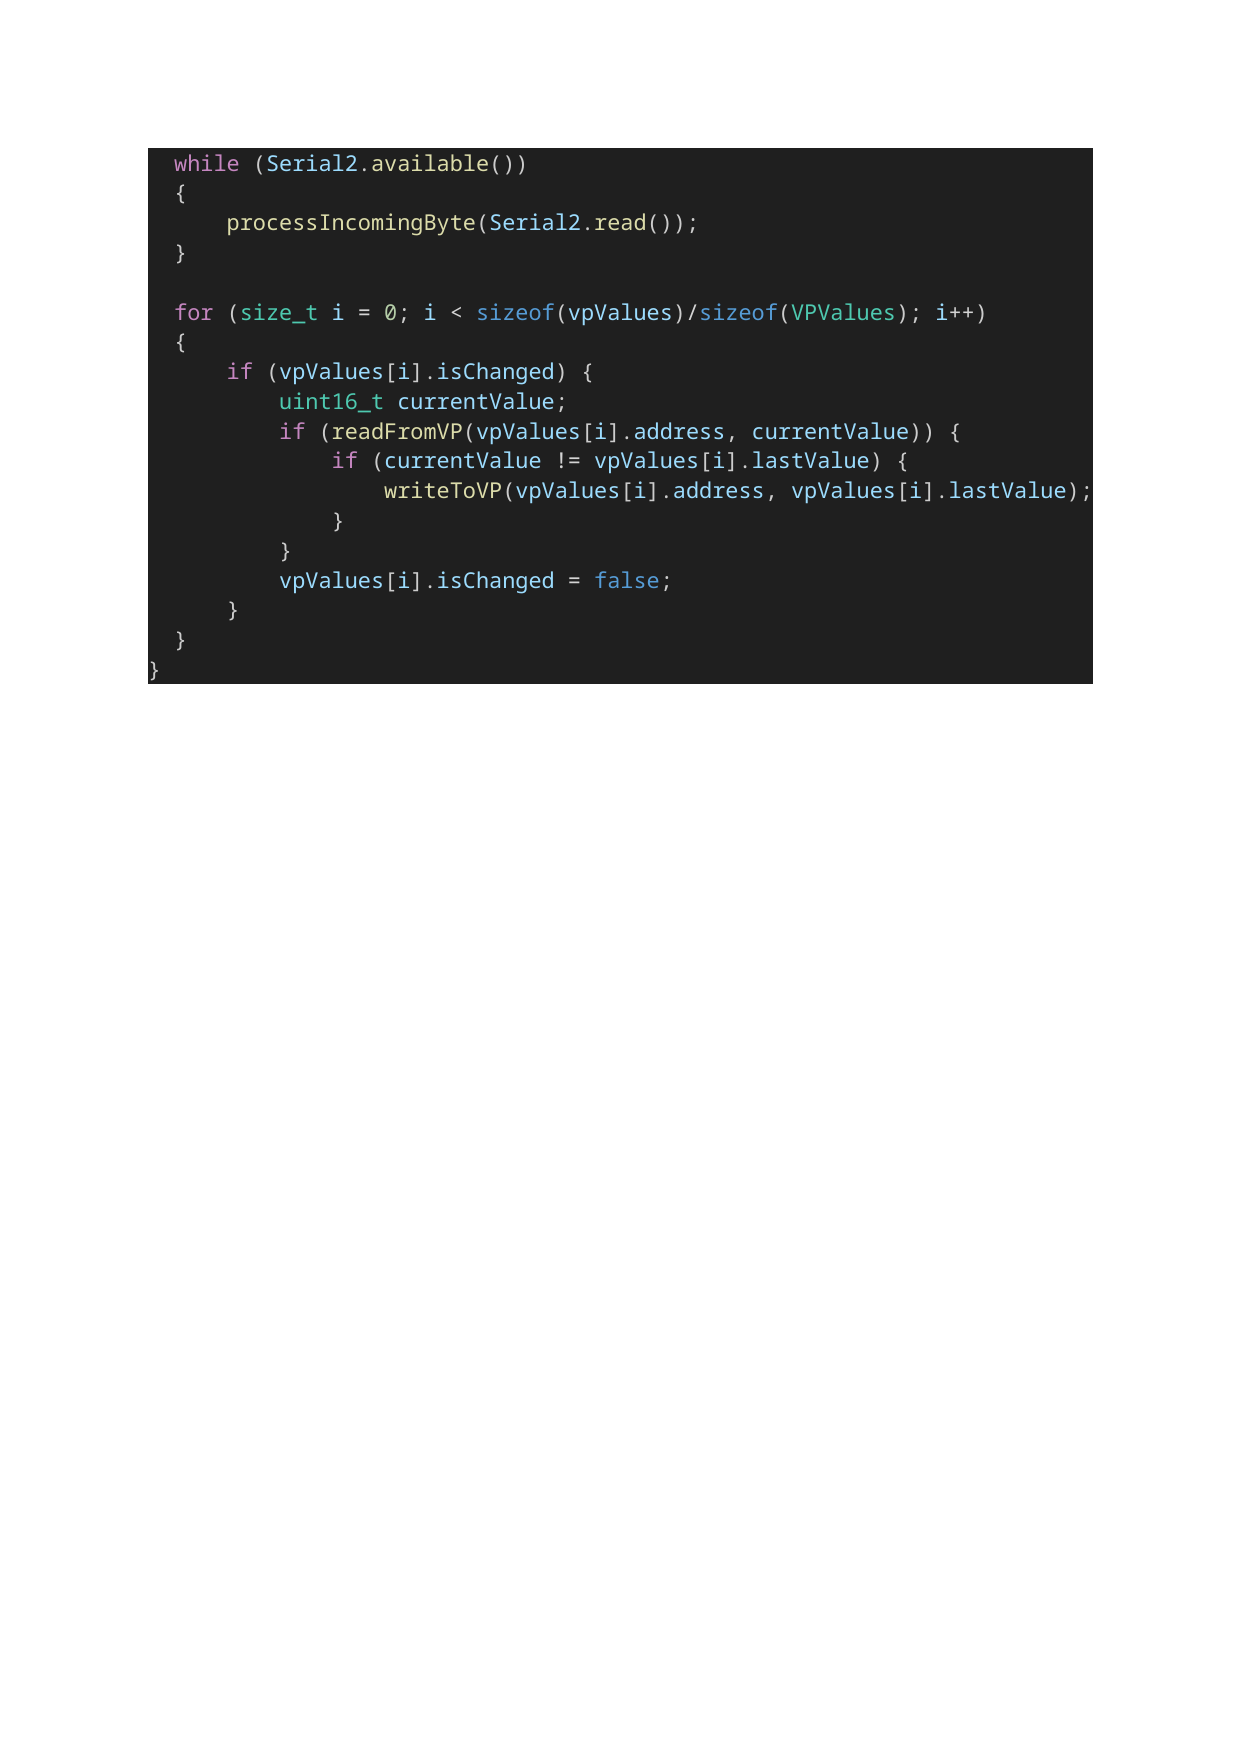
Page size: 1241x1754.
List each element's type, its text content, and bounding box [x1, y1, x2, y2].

text } [148, 237, 1093, 267]
text { [148, 177, 1093, 207]
text } [148, 654, 1093, 684]
text vpValues[i].isChanged = false; [148, 565, 1093, 594]
text } [148, 535, 1093, 565]
text } [148, 624, 1093, 654]
text { [148, 326, 1093, 356]
text if (currentValue != vpValues[i].lastValue) { [148, 446, 1093, 475]
text writeToVP(vpValues[i].address, vpValues[i].lastValue); [148, 475, 1093, 505]
text } [148, 505, 1093, 535]
text } [148, 594, 1093, 624]
text if (readFromVP(vpValues[i].address, currentValue)) { [148, 416, 1093, 446]
text processIncomingByte(Serial2.read()); [148, 207, 1093, 237]
text for (size_t i = 0; i < sizeof(vpValues)/sizeof(VPValues); i++) [148, 297, 1093, 326]
text if (vpValues[i].isChanged) { [148, 356, 1093, 386]
text while (Serial2.available()) [148, 148, 1093, 177]
text uint16_t currentValue; [148, 386, 1093, 416]
